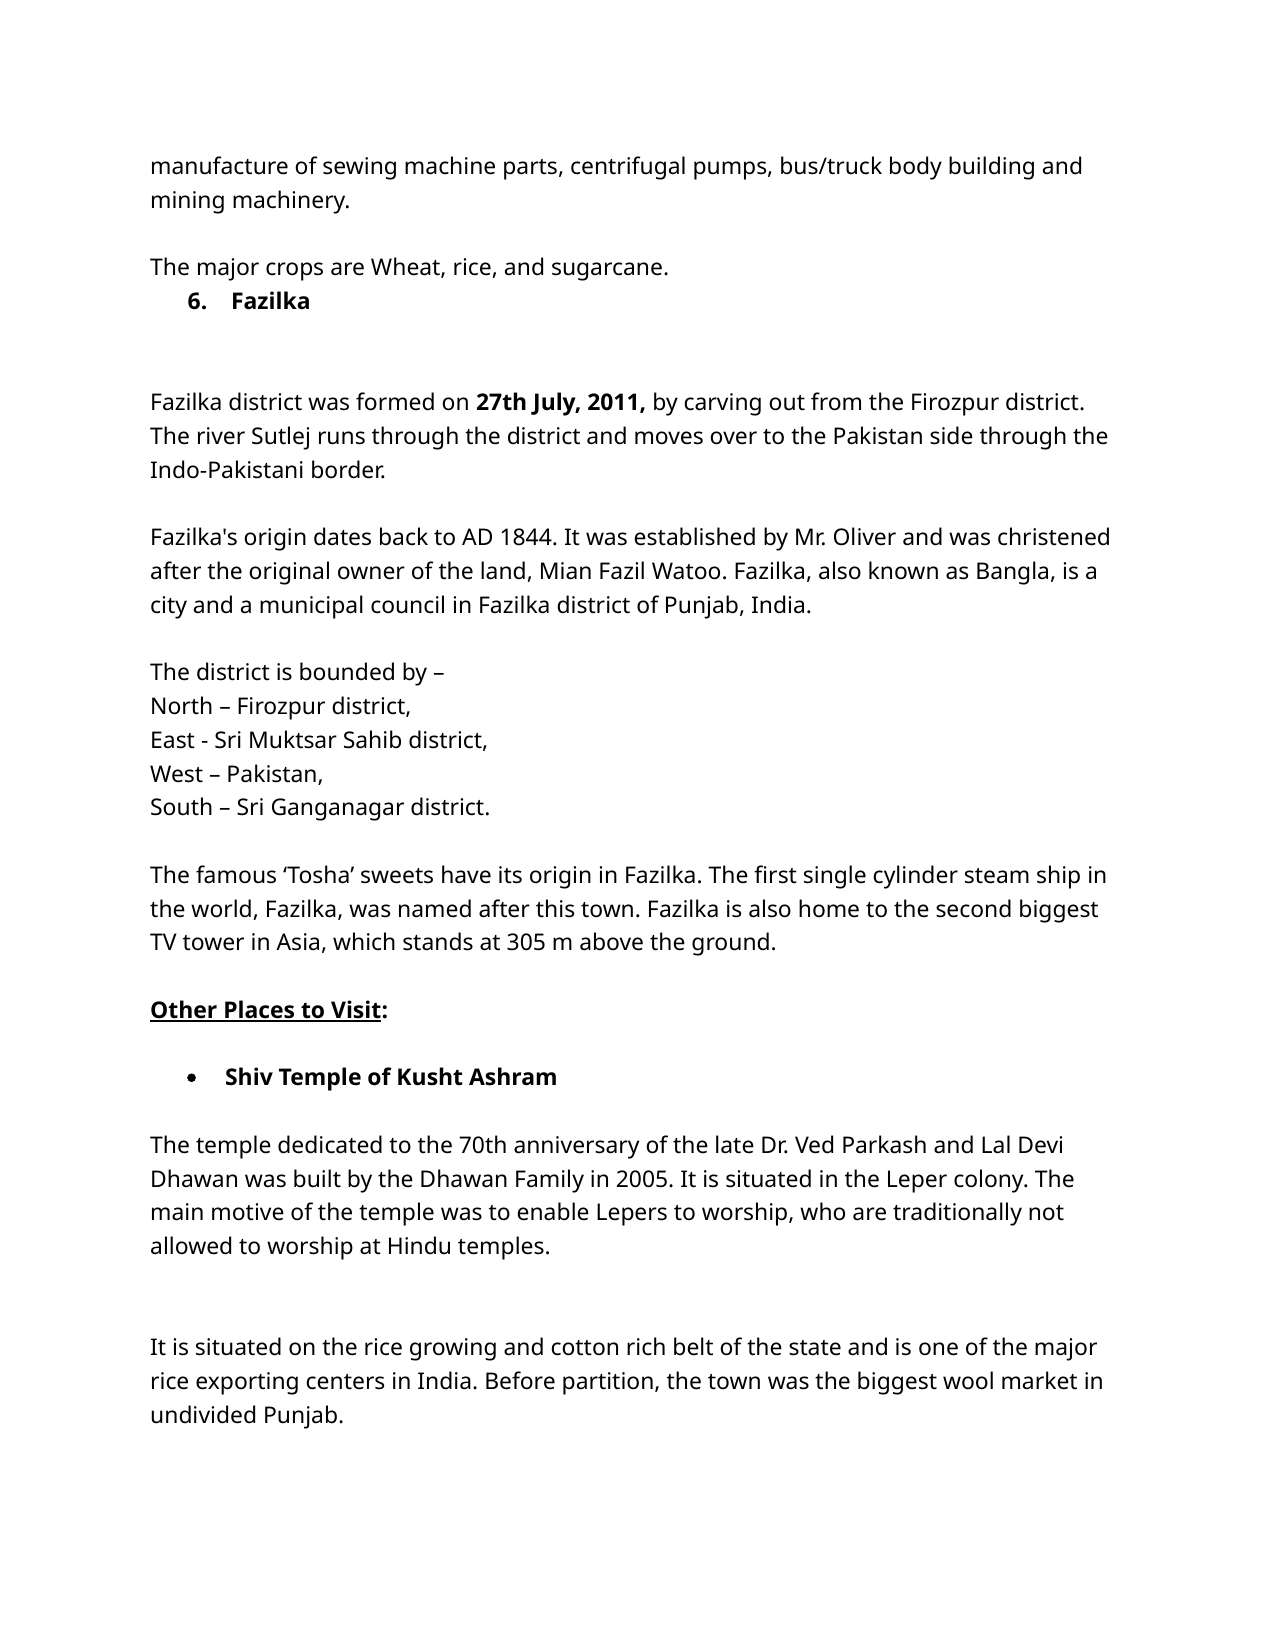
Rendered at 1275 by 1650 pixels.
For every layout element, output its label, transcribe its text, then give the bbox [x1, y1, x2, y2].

text The temple dedicated to the 70th anniversary of the late Dr. Ved Parkash and Lal Devi Dhawan was built by the Dhawan Family in 2005. It is situated in the Leper colony. The main motive of the temple was to enable Lepers to worship, who are traditionally not allowed to worship at Hindu temples. [150, 1129, 1125, 1261]
text Fazilka's origin dates back to AD 1844. It was established by Mr. Oliver and was christened after the original owner of the land, Mian Fazil Watoo. Fazilka, also known as Bangla, is a city and a municipal council in Fazilka district of Punjab, India. [150, 521, 1125, 620]
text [150, 150, 1125, 215]
text East - Sri Muktsar Sahib district, [150, 724, 1125, 755]
text The major crops are Wheat, rice, and sugarcane. [150, 251, 1125, 282]
text Other Places to Visit: [150, 994, 1125, 1025]
text The district is bounded by – [150, 656, 1125, 687]
text The famous ‘Tosha’ sweets have its origin in Fazilka. The first single cylinder steam ship in the world, Fazilka, was named after this town. Fazilka is also home to the second biggest TV tower in Asia, which stands at 305 m above the ground. [150, 859, 1125, 957]
text North – Firozpur district, [150, 690, 1125, 721]
list Shiv Temple of Kusht Ashram [187, 1061, 1125, 1092]
text It is situated on the rice growing and cotton rich belt of the state and is one of the major rice exporting centers in India. Before partition, the town was the biggest wool market in undivided Punjab. [150, 1331, 1125, 1430]
text West – Pakistan, [150, 757, 1125, 789]
list Fazilka [187, 285, 1125, 316]
text Fazilka district was formed on 27th July, 2011, by carving out from the Firozpur district. The river Sutlej runs through the district and moves over to the Pakistan side through the Indo-Pakistani border. [150, 386, 1125, 485]
text South – Sri Ganganagar district. [150, 791, 1125, 822]
